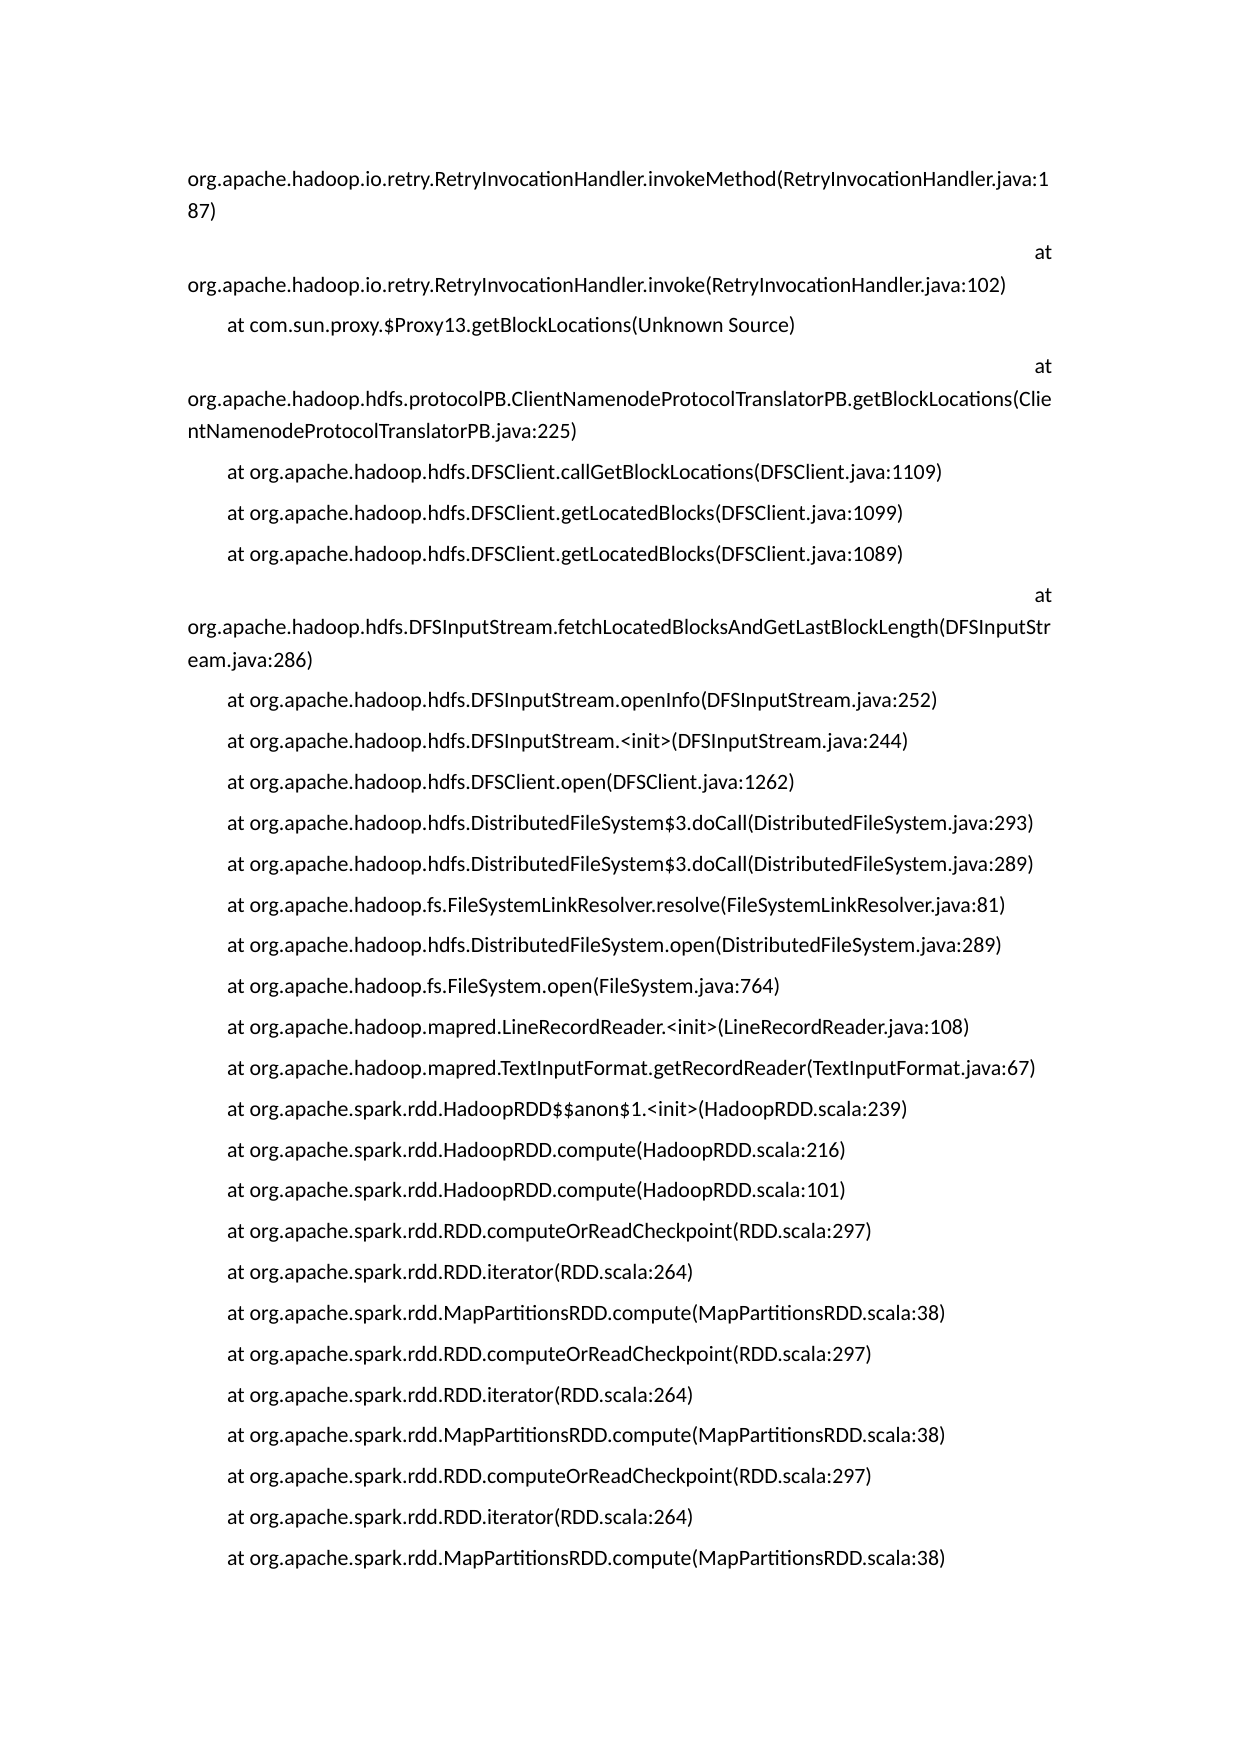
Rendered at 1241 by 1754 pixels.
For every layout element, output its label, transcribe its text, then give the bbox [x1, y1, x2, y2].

text at org.apache.spark.rdd.HadoopRDD$$anon$1.<init>(HadoopRDD.scala:239) [187, 1092, 1053, 1124]
text at com.sun.proxy.$Proxy13.getBlockLocations(Unknown Source) [187, 309, 1053, 341]
text at org.apache.hadoop.hdfs.DFSClient.callGetBlockLocations(DFSClient.java:1109) [187, 455, 1053, 488]
text at org.apache.hadoop.hdfs.DFSInputStream.<init>(DFSInputStream.java:244) [187, 724, 1053, 757]
text at org.apache.hadoop.hdfs.DFSClient.getLocatedBlocks(DFSClient.java:1099) [187, 496, 1053, 529]
text at org.apache.spark.rdd.HadoopRDD.compute(HadoopRDD.scala:101) [187, 1174, 1053, 1206]
text at org.apache.spark.rdd.HadoopRDD.compute(HadoopRDD.scala:216) [187, 1133, 1053, 1165]
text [187, 1459, 1053, 1492]
text at org.apache.hadoop.hdfs.DistributedFileSystem.open(DistributedFileSystem.java:289) [187, 929, 1053, 961]
text at org.apache.spark.rdd.RDD.computeOrReadCheckpoint(RDD.scala:297) [187, 1337, 1053, 1369]
text at org.apache.hadoop.hdfs.DFSInputStream.fetchLocatedBlocksAndGetLastBlockLength(DFSInputStream.java:286) [187, 578, 1053, 675]
text at org.apache.spark.rdd.MapPartitionsRDD.compute(MapPartitionsRDD.scala:38) [187, 1419, 1053, 1451]
text at org.apache.hadoop.mapred.LineRecordReader.<init>(LineRecordReader.java:108) [187, 1010, 1053, 1043]
text at org.apache.hadoop.hdfs.protocolPB.ClientNamenodeProtocolTranslatorPB.getBlockLocations(ClientNamenodeProtocolTranslatorPB.java:225) [187, 349, 1053, 447]
text at org.apache.hadoop.hdfs.DistributedFileSystem$3.doCall(DistributedFileSystem.java:293) [187, 806, 1053, 839]
text at org.apache.spark.rdd.RDD.computeOrReadCheckpoint(RDD.scala:297) [187, 1214, 1053, 1247]
text at org.apache.hadoop.hdfs.DFSClient.getLocatedBlocks(DFSClient.java:1089) [187, 537, 1053, 569]
text at org.apache.spark.rdd.MapPartitionsRDD.compute(MapPartitionsRDD.scala:38) [187, 1541, 1053, 1574]
text at org.apache.hadoop.hdfs.DFSInputStream.openInfo(DFSInputStream.java:252) [187, 684, 1053, 716]
text at org.apache.spark.rdd.RDD.iterator(RDD.scala:264) [187, 1378, 1053, 1410]
text at org.apache.spark.rdd.MapPartitionsRDD.compute(MapPartitionsRDD.scala:38) [187, 1296, 1053, 1329]
text at org.apache.hadoop.mapred.TextInputFormat.getRecordReader(TextInputFormat.java:67) [187, 1051, 1053, 1084]
text at org.apache.hadoop.hdfs.DistributedFileSystem$3.doCall(DistributedFileSystem.java:289) [187, 847, 1053, 879]
text at org.apache.hadoop.hdfs.DFSClient.open(DFSClient.java:1262) [187, 765, 1053, 798]
text at org.apache.hadoop.fs.FileSystem.open(FileSystem.java:764) [187, 969, 1053, 1002]
text at org.apache.spark.rdd.RDD.iterator(RDD.scala:264) [187, 1255, 1053, 1288]
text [187, 162, 1053, 227]
text at org.apache.hadoop.fs.FileSystemLinkResolver.resolve(FileSystemLinkResolver.java:81) [187, 888, 1053, 920]
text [187, 1500, 1053, 1533]
text at org.apache.hadoop.io.retry.RetryInvocationHandler.invoke(RetryInvocationHandler.java:102) [187, 235, 1053, 300]
